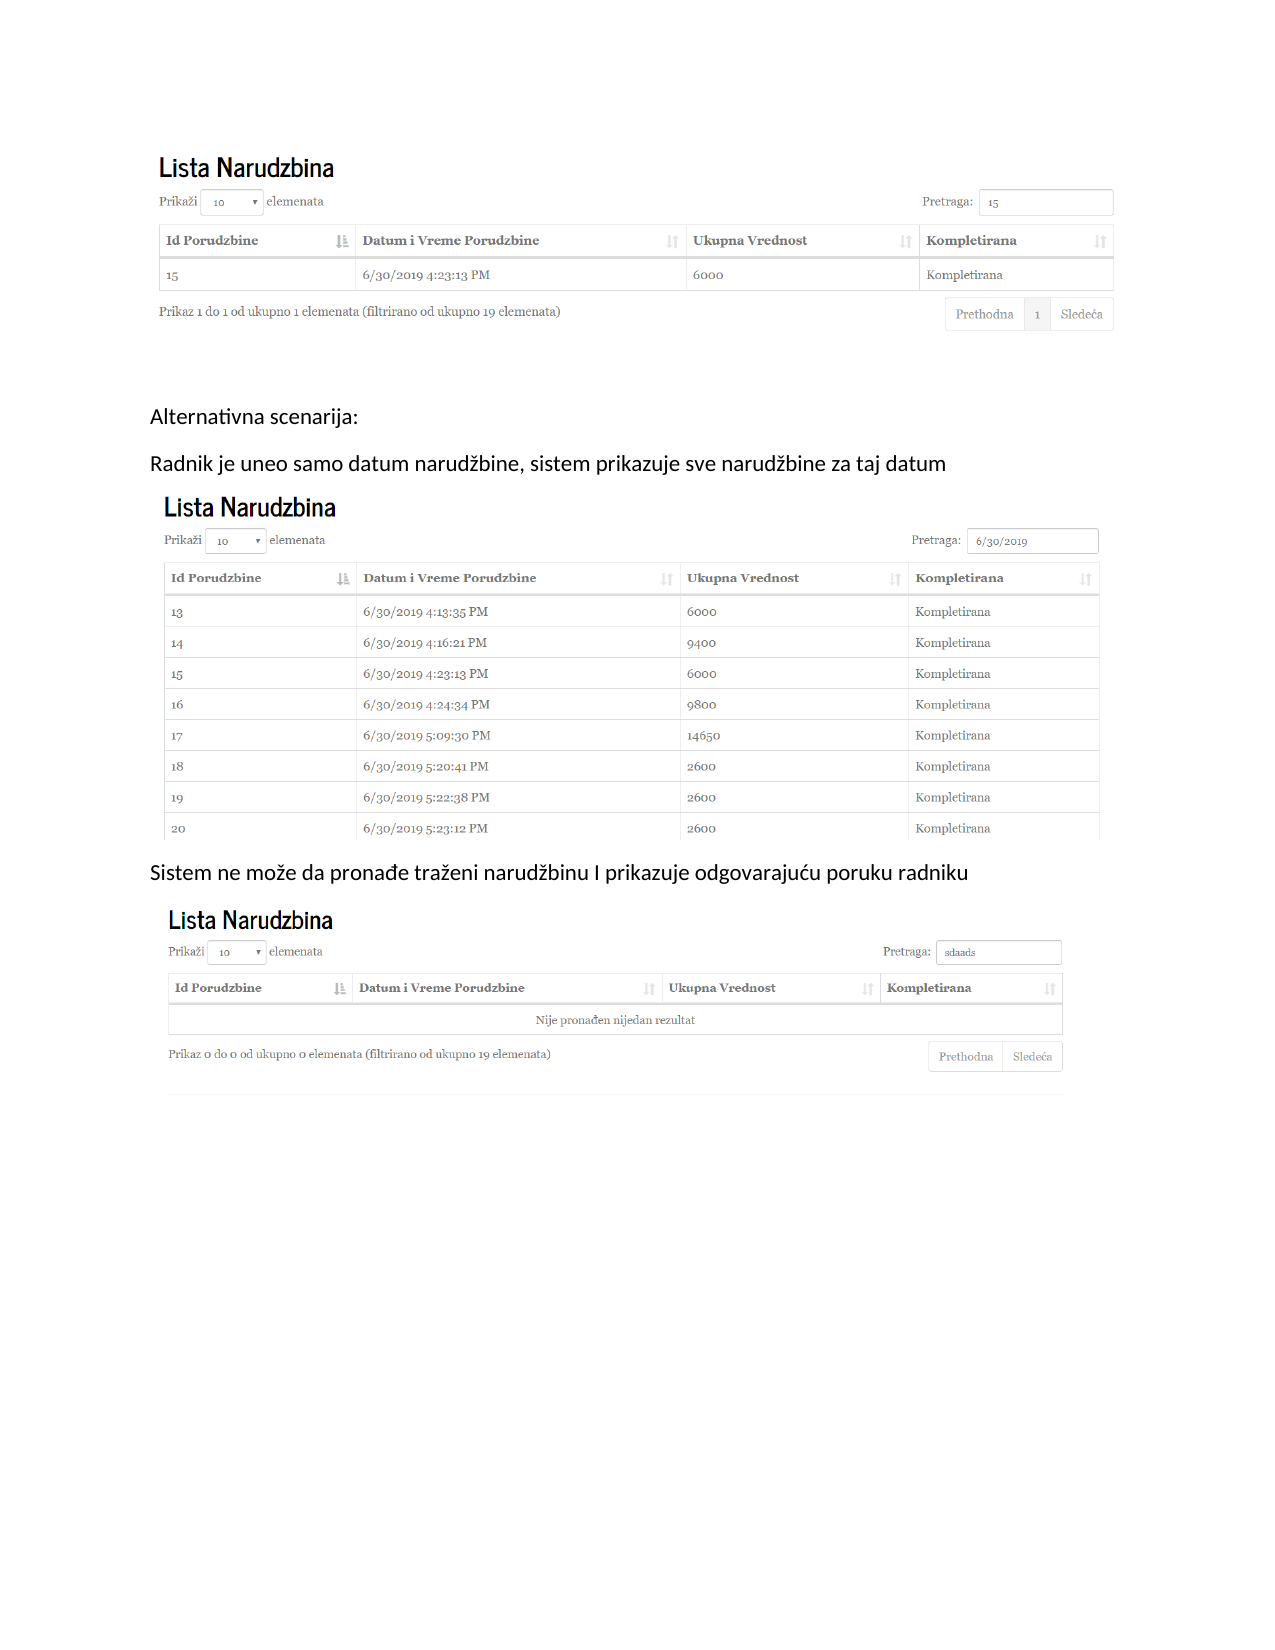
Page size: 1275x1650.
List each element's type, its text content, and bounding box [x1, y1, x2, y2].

picture [150, 150, 1125, 337]
text Radnik je uneo samo datum narudžbine, sistem prikazuje sve narudžbine za taj datum [150, 449, 1125, 477]
picture [150, 905, 1125, 1098]
picture [150, 495, 1125, 840]
text Sistem ne može da pronađe traženi narudžbinu I prikazuje odgovarajuću poruku radniku [150, 858, 1125, 886]
text Alternativna scenarija: [150, 402, 1125, 430]
